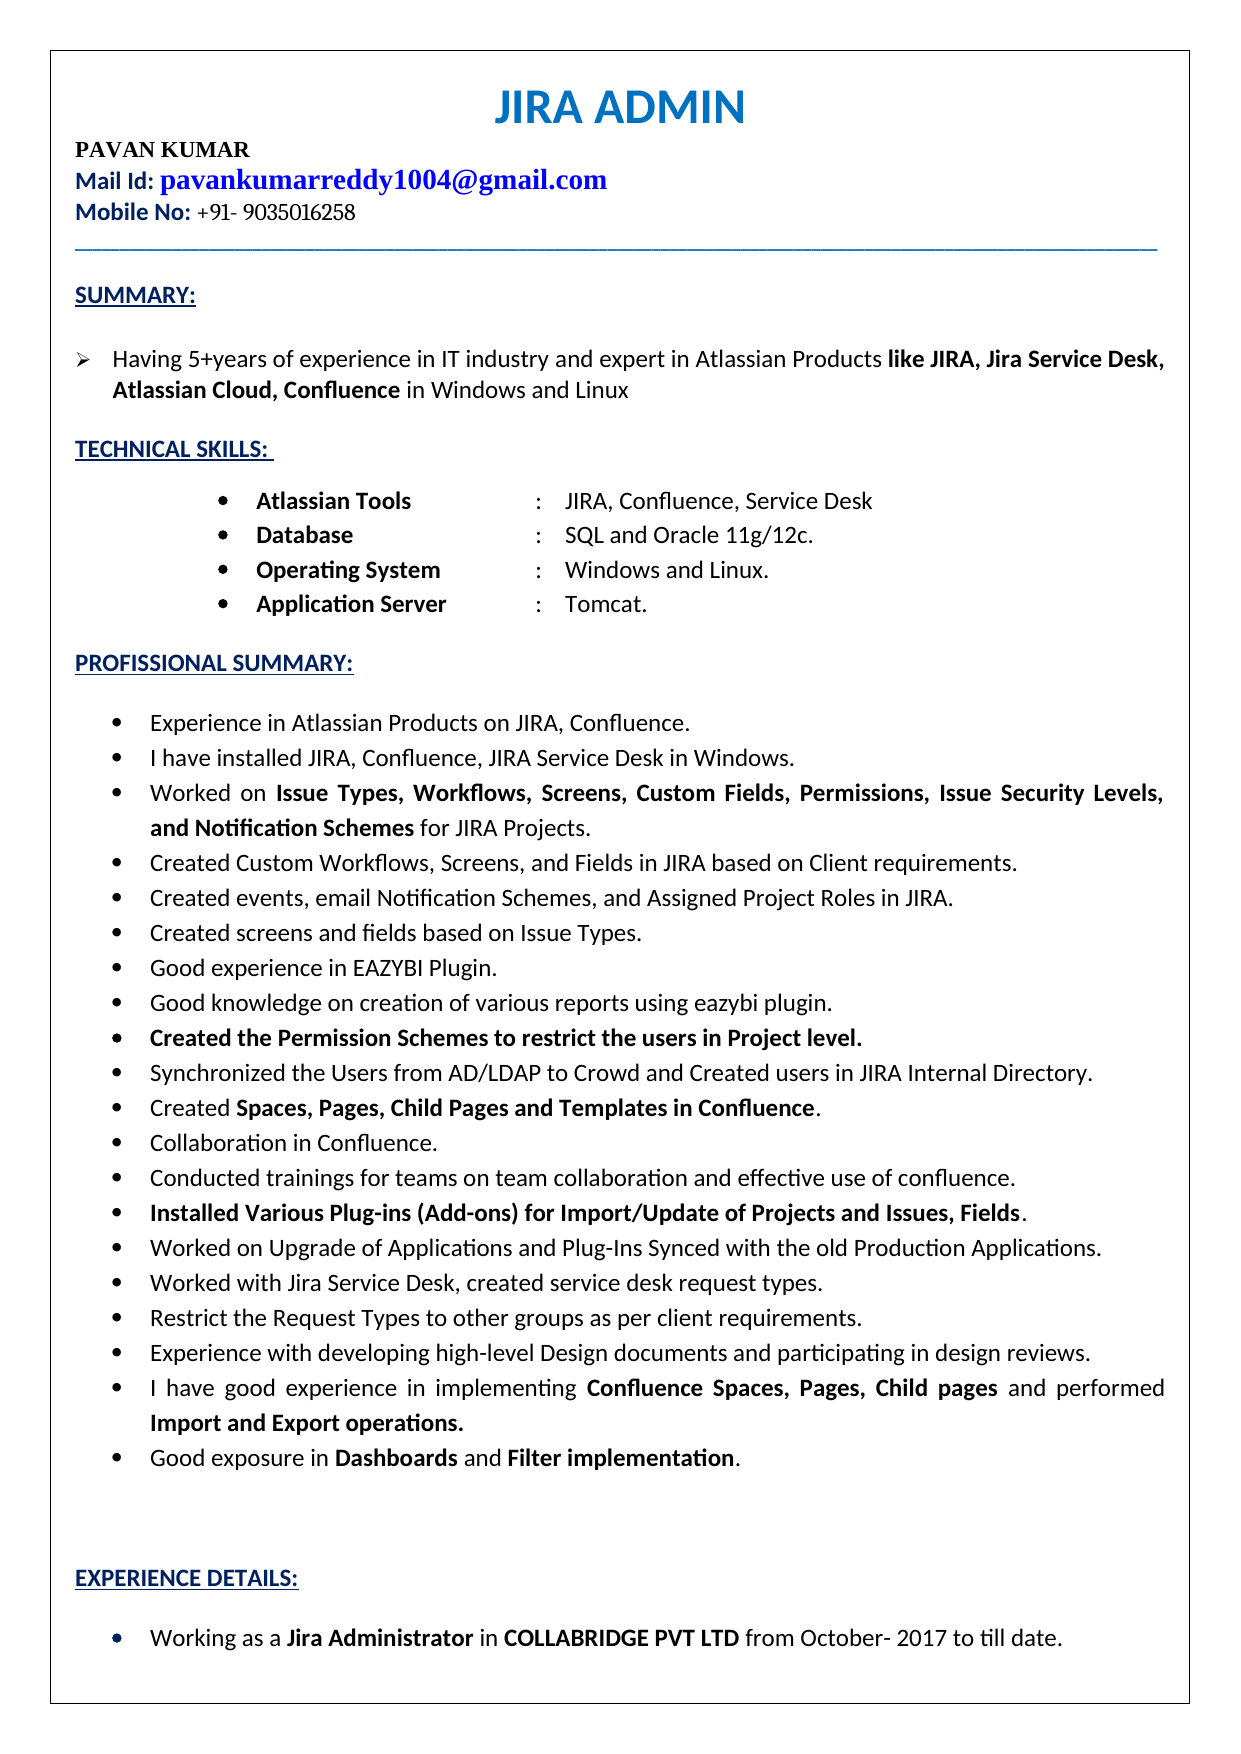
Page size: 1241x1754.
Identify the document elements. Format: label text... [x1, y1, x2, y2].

list Installed Various Plug-ins (Add-ons) for Import/Update of Projects and Issues, Fields. [112, 1198, 1165, 1228]
text SUMMARY: [75, 279, 1165, 309]
list Good knowledge on creation of various reports using eazybi plugin. [112, 988, 1165, 1018]
list Conducted trainings for teams on team collaboration and effective use of confluence. [112, 1163, 1165, 1193]
table_header JIRA, Confluence, Service Desk [554, 485, 1071, 519]
table_cell Tomcat. [554, 588, 1071, 623]
list Collaboration in Confluence. [112, 1128, 1165, 1158]
table_header : [524, 485, 554, 519]
table_cell Application Server [170, 588, 524, 623]
table_cell Windows and Linux. [554, 554, 1071, 588]
text Mobile No: +91- 9035016258 [75, 196, 1165, 226]
list Having 5+years of experience in IT industry and expert in Atlassian Products like JIRA, Jira Service Desk, Atlassian Cloud, Confluence in Windows and Linux [75, 343, 1165, 404]
text EXPERIENCE DETAILS: [75, 1563, 1165, 1593]
list Worked on Issue Types, Workflows, Screens, Custom Fields, Permissions, Issue Security Levels, and Notification Schemes for JIRA Projects. [112, 778, 1165, 843]
text Mail Id: pavankumarreddy1004@gmail.com [75, 162, 1165, 196]
list Created screens and fields based on Issue Types. [112, 918, 1165, 948]
list Restrict the Request Types to other groups as per client requirements. [112, 1303, 1165, 1333]
list Experience with developing high-level Design documents and participating in design reviews. [112, 1338, 1165, 1368]
text JIRA ADMIN [75, 75, 1165, 136]
list Synchronized the Users from AD/LDAP to Crowd and Created users in JIRA Internal Directory. [112, 1058, 1165, 1088]
list Created Custom Workflows, Screens, and Fields in JIRA based on Client requirements. [112, 848, 1165, 878]
table_cell : [524, 588, 554, 623]
list Created the Permission Schemes to restrict the users in Project level. [112, 1023, 1165, 1053]
text PROFISSIONAL SUMMARY: [75, 648, 1165, 678]
list Created events, email Notification Schemes, and Assigned Project Roles in JIRA. [112, 883, 1165, 913]
table_header Atlassian Tools [170, 485, 524, 519]
list Working as a Jira Administrator in COLLABRIDGE PVT LTD from October- 2017 to till date. [112, 1623, 1165, 1653]
list Good exposure in Dashboards and Filter implementation. [112, 1443, 1165, 1473]
text __________________________________________________________________________________________________________________________ [75, 226, 1165, 254]
table_cell : [524, 520, 554, 554]
table_cell Database [170, 520, 524, 554]
list Experience in Atlassian Products on JIRA, Confluence. [112, 708, 1165, 738]
table_cell Operating System [170, 554, 524, 588]
text TECHNICAL SKILLS: [75, 433, 1165, 464]
table_cell SQL and Oracle 11g/12c. [554, 520, 1071, 554]
list Worked with Jira Service Desk, created service desk request types. [112, 1268, 1165, 1298]
table_cell : [524, 554, 554, 588]
text PAVAN KUMAR [75, 136, 1165, 162]
list Good experience in EAZYBI Plugin. [112, 953, 1165, 983]
list I have good experience in implementing Confluence Spaces, Pages, Child pages and performed Import and Export operations. [112, 1373, 1165, 1438]
list Created Spaces, Pages, Child Pages and Templates in Confluence. [112, 1093, 1165, 1123]
list I have installed JIRA, Confluence, JIRA Service Desk in Windows. [112, 743, 1165, 773]
list Worked on Upgrade of Applications and Plug-Ins Synced with the old Production Applications. [112, 1233, 1165, 1263]
